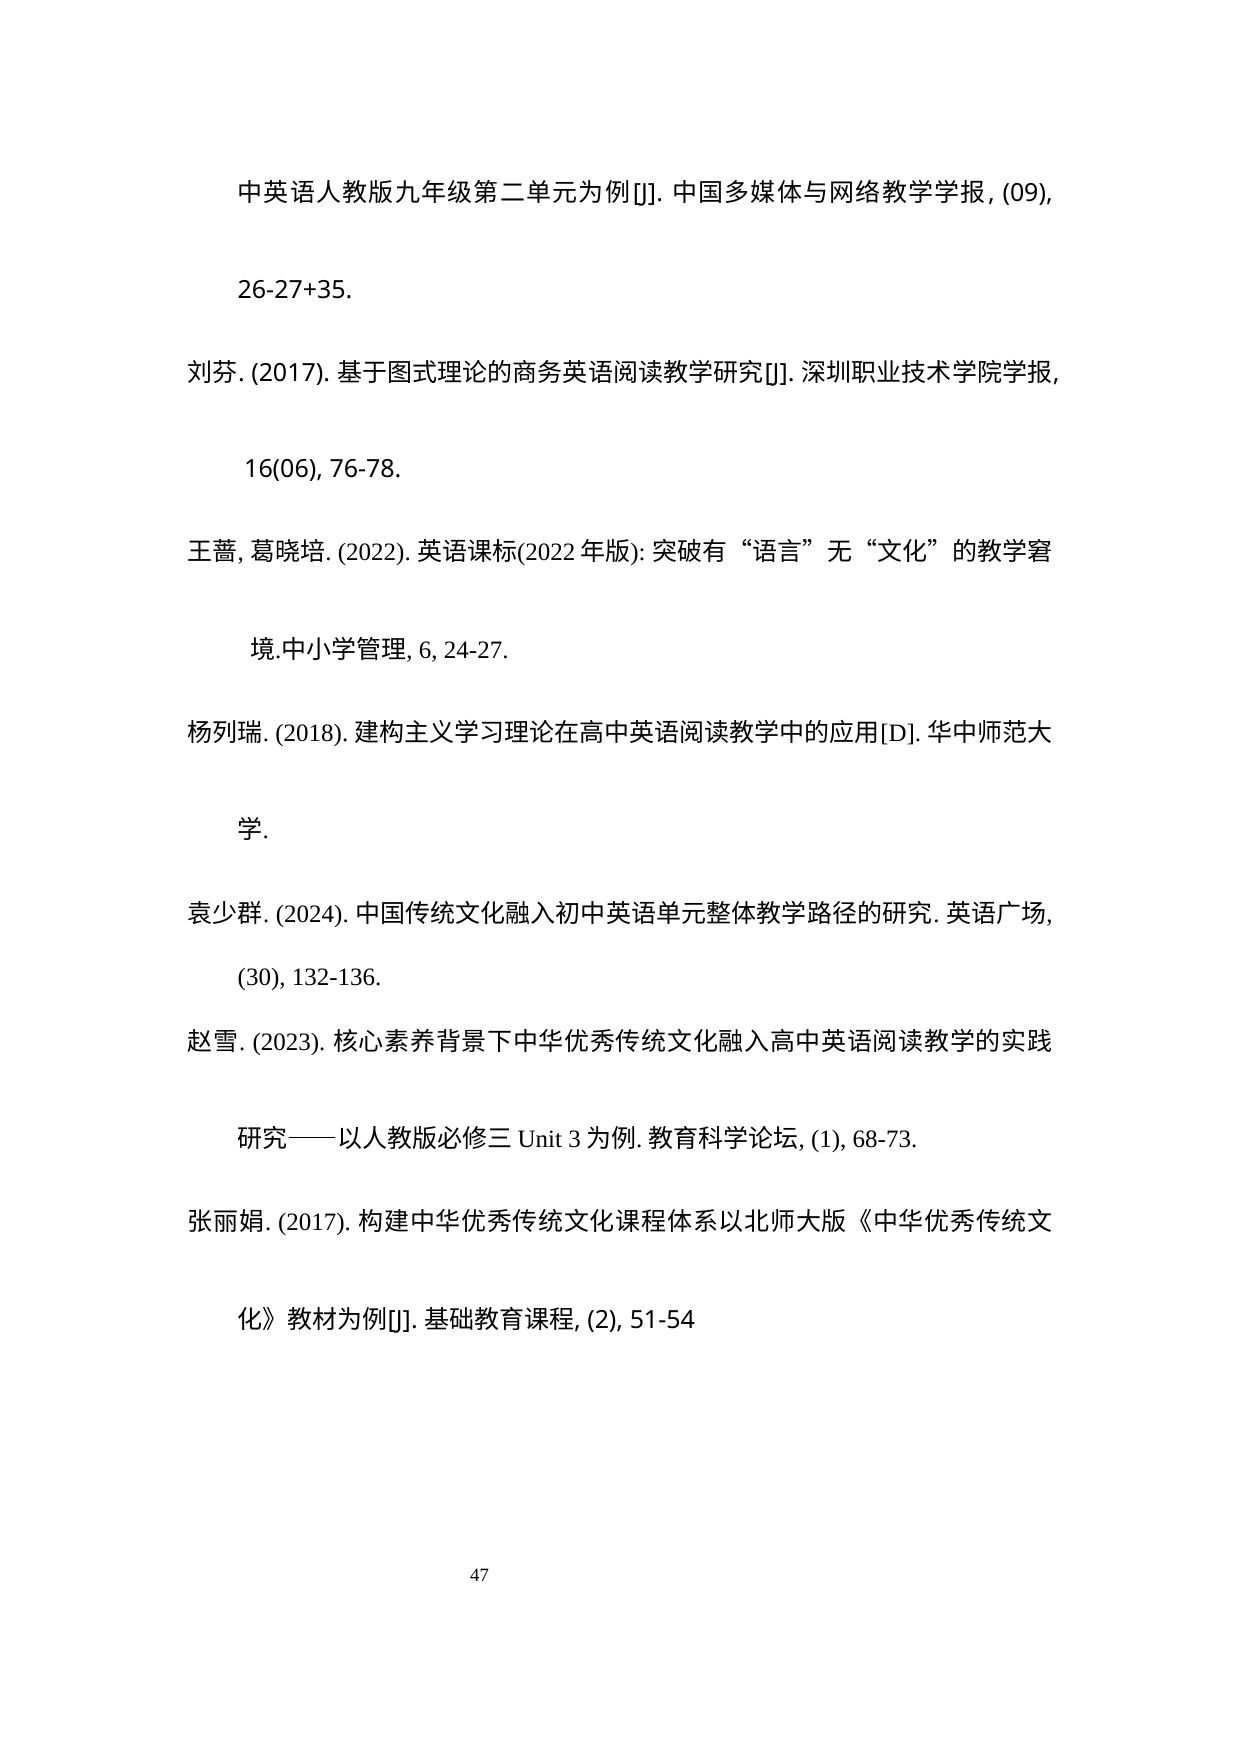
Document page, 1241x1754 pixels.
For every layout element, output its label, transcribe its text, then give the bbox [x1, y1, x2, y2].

text 张丽娟. (2017). 构建中华优秀传统文化课程体系以北师大版《中华优秀传统文化》教材为例[J]. 基础教育课程, (2), 51-54 [187, 1187, 1053, 1350]
text 刘芬. (2017). 基于图式理论的商务英语阅读教学研究[J]. 深圳职业技术学院学报, 16(06), 76-78. [187, 338, 1053, 500]
text 袁少群. (2024). 中国传统文化融入初中英语单元整体教学路径的研究. 英语广场, (30), 132-136. [187, 879, 1053, 992]
text 杨列瑞. (2018). 建构主义学习理论在高中英语阅读教学中的应用[D]. 华中师范大学. [187, 698, 1053, 861]
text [187, 158, 1053, 321]
text 王蔷, 葛晓培. (2022). 英语课标(2022年版): 突破有“语言”无“文化”的教学窘境.中小学管理, 6, 24-27. [187, 517, 1053, 680]
text 赵雪. (2023). 核心素养背景下中华优秀传统文化融入高中英语阅读教学的实践研究——以人教版必修三Unit 3为例. 教育科学论坛, (1), 68-73. [187, 1007, 1053, 1169]
